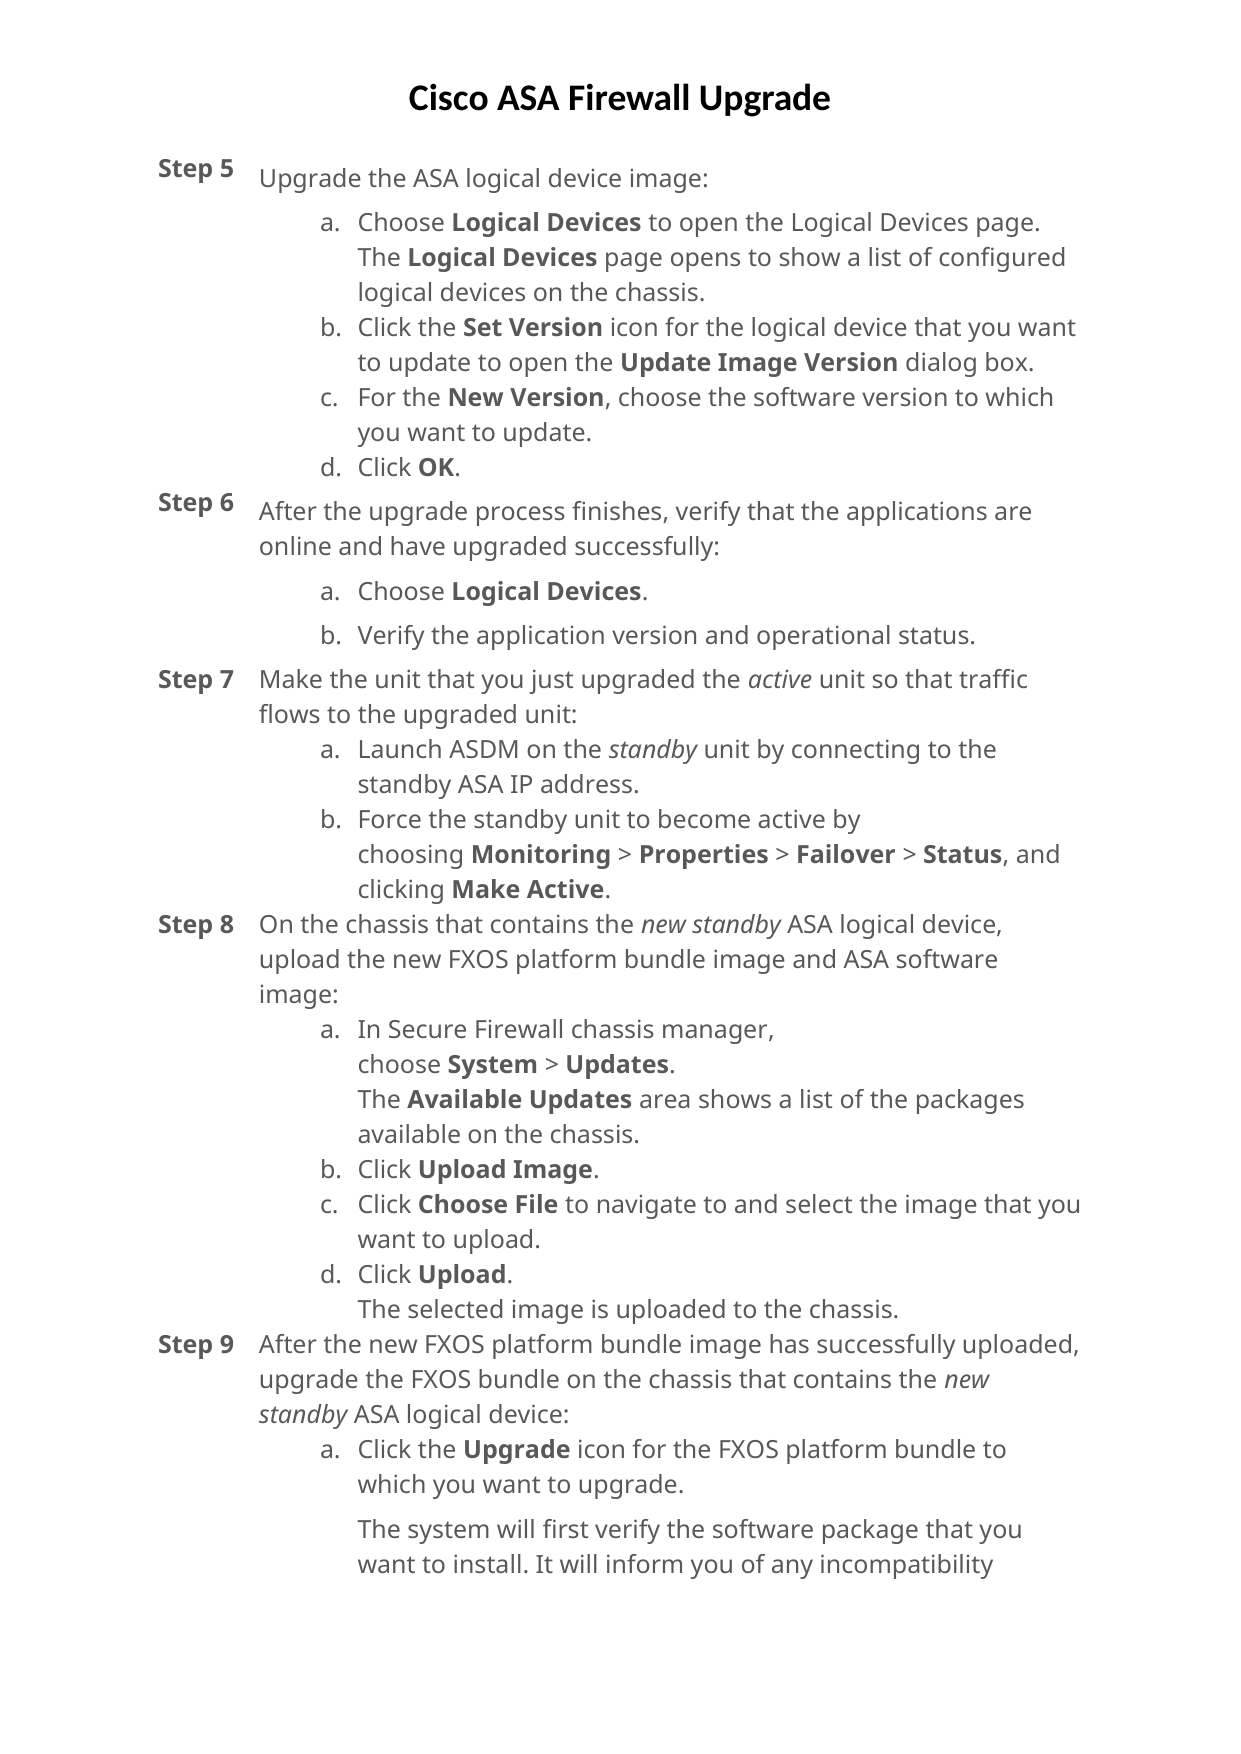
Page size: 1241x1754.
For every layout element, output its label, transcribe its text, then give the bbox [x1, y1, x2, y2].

table_cell Step 9 [150, 1326, 251, 1581]
table_cell Make the unit that you just upgraded the active unit so that traffic flows to the upgraded unit: Launch ASDM on the standby unit by connecting to the standby ASA IP address. Force the standby unit to become active by choosing Monitoring > Properties > Failover > Status, and clicking Make Active. [251, 661, 1090, 906]
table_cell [251, 1326, 1090, 1581]
table_cell After the upgrade process finishes, verify that the applications are online and have upgraded successfully: Choose Logical Devices. Verify the application version and operational status. [251, 484, 1090, 661]
table_cell Step 7 [150, 661, 251, 906]
table_cell Step 6 [150, 484, 251, 661]
table_cell Upgrade the ASA logical device image: Choose Logical Devices to open the Logical Devices page. The Logical Devices page opens to show a list of configured logical devices on the chassis. Click the Set Version icon for the logical device that you want to update to open the Update Image Version dialog box. For the New Version, choose the software version to which you want to update. Click OK. [251, 150, 1090, 484]
table_cell Step 5 [150, 150, 251, 484]
table_cell Step 8 [150, 906, 251, 1326]
table_cell On the chassis that contains the new standby ASA logical device, upload the new FXOS platform bundle image and ASA software image: In Secure Firewall chassis manager, choose System > Updates. The Available Updates area shows a list of the packages available on the chassis. Click Upload Image. Click Choose File to navigate to and select the image that you want to upload. Click Upload. The selected image is uploaded to the chassis. [251, 906, 1090, 1326]
